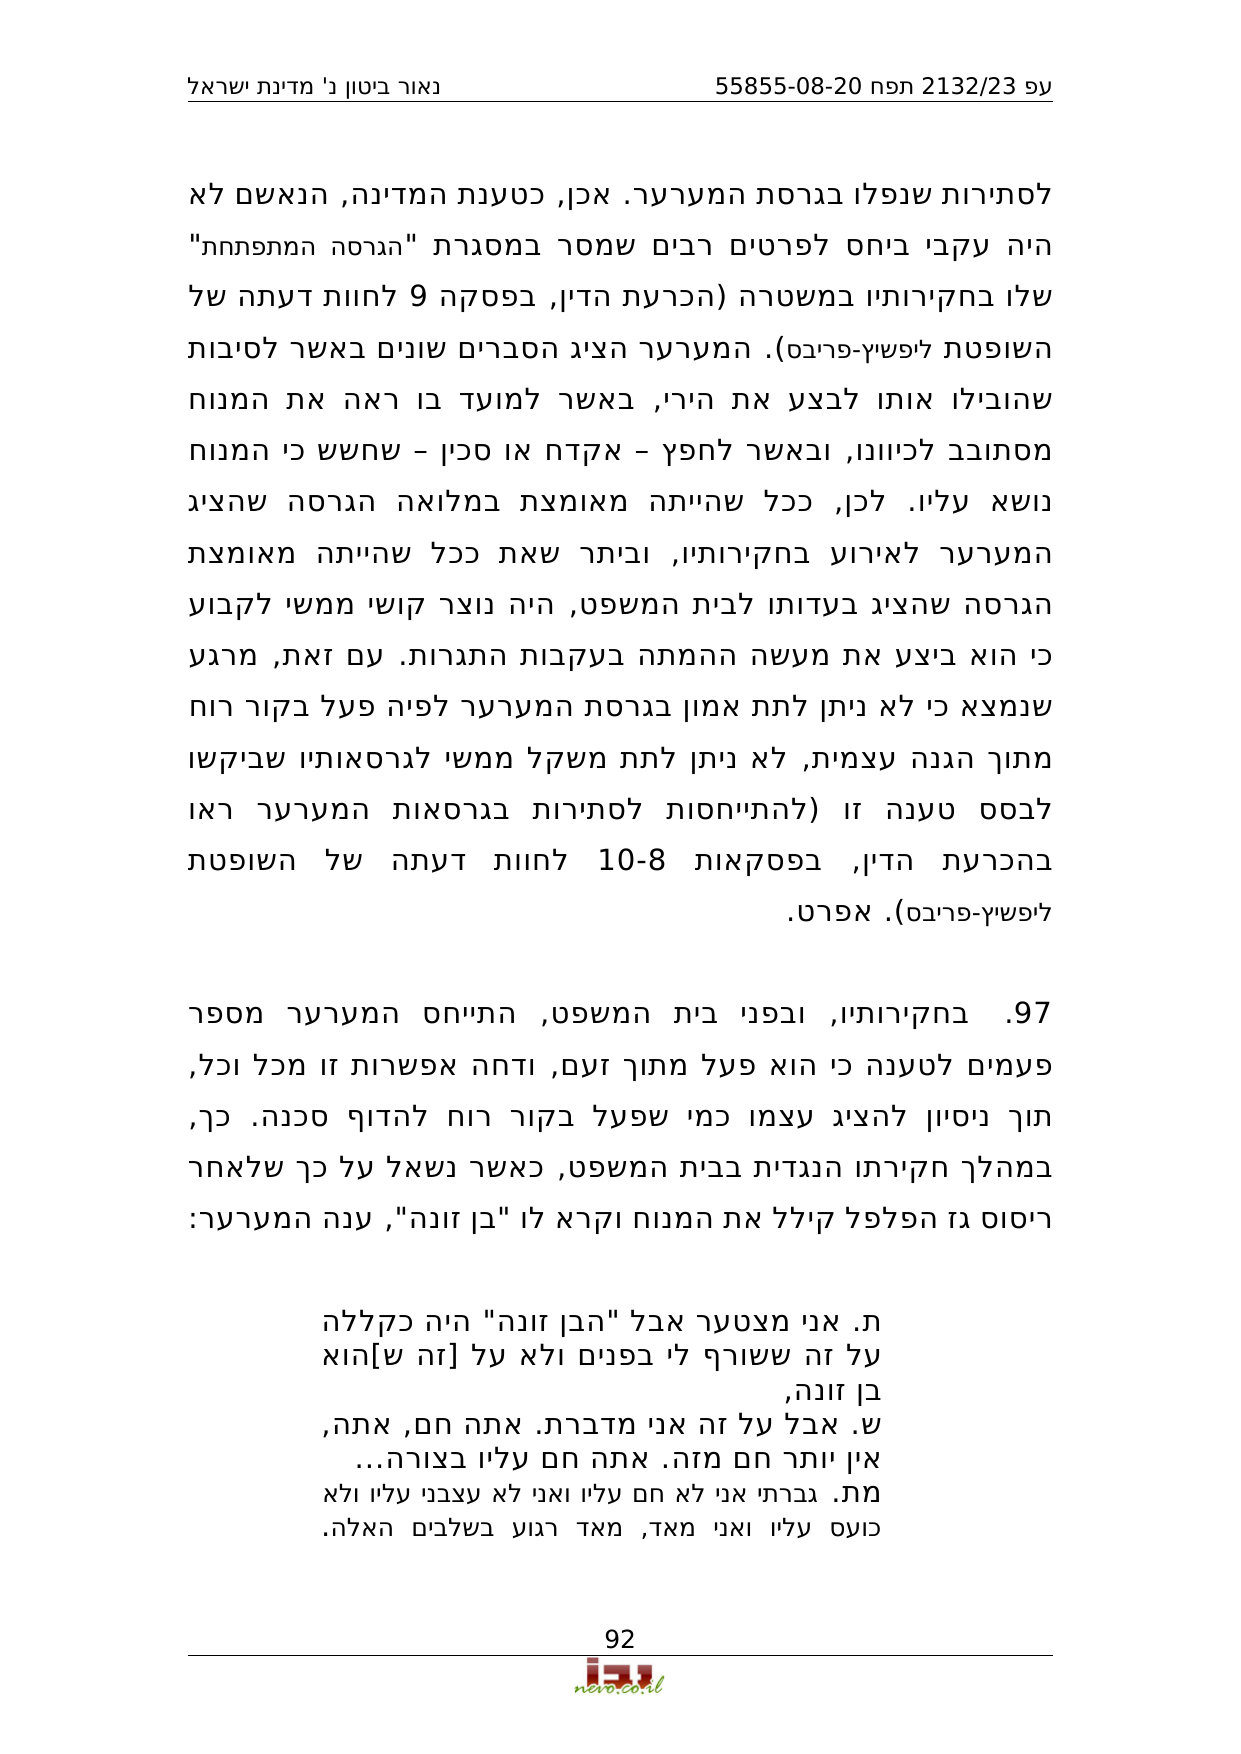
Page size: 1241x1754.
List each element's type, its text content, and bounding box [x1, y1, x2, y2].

picture [574, 1657, 666, 1695]
text ש. אבל על זה אני מדברת. אתה חם, אתה, אין יותר חם מזה. אתה חם עליו בצורה... [321, 1407, 882, 1475]
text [321, 1475, 882, 1543]
list בחקירותיו, ובפני בית המשפט, התייחס המערער מספר פעמים לטענה כי הוא פעל מתוך זעם, ודחה אפשרות זו מכל וכל, תוך ניסיון להציג עצמו כמי שפעל בקור רוח להדוף סכנה. כך, במהלך חקירתו הנגדית בבית המשפט, כאשר נשאל על כך שלאחר ריסוס גז הפלפל קילל את המנוח וקרא לו "בן זונה", ענה המערער: [187, 997, 1053, 1236]
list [187, 177, 1053, 929]
text ת. אני מצטער אבל "הבן זונה" היה כקללה על זה ששורף לי בפנים ולא על [זה ש]הוא בן זונה, [321, 1304, 882, 1407]
